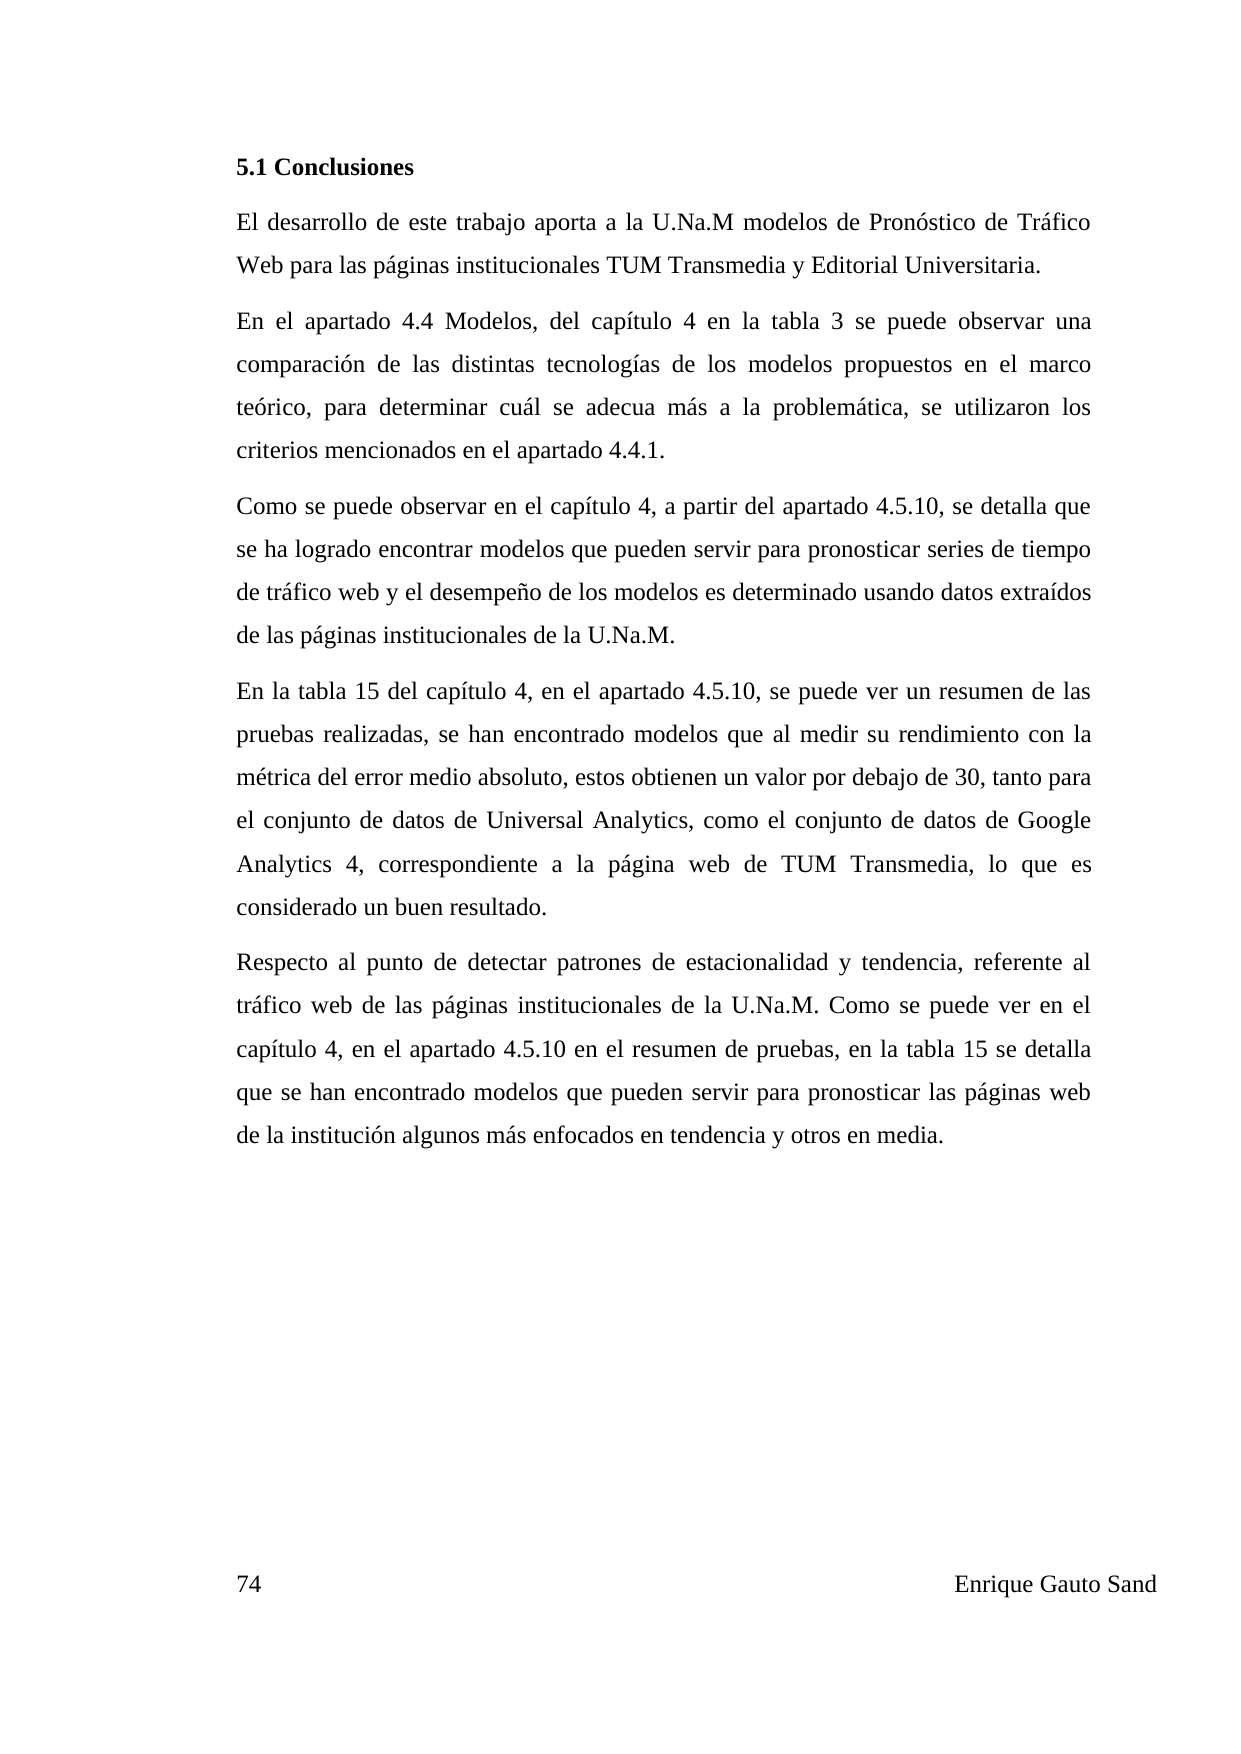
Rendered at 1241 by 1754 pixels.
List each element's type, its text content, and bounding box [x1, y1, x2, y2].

text El desarrollo de este trabajo aporta a la U.Na.M modelos de Pronóstico de Tráfico Web para las páginas institucionales TUM Transmedia y Editorial Universitaria. [236, 207, 1092, 279]
text Como se puede observar en el capítulo 4, a partir del apartado 4.5.10, se detalla que se ha logrado encontrar modelos que pueden servir para pronosticar series de tiempo de tráfico web y el desempeño de los modelos es determinado usando datos extraídos de las páginas institucionales de la U.Na.M. [236, 491, 1092, 649]
text En el apartado 4.4 Modelos, del capítulo 4 en la tabla 3 se puede observar una comparación de las distintas tecnologías de los modelos propuestos en el marco teórico, para determinar cuál se adecua más a la problemática, se utilizaron los criterios mencionados en el apartado 4.4.1. [236, 306, 1092, 464]
text Respecto al punto de detectar patrones de estacionalidad y tendencia, referente al tráfico web de las páginas institucionales de la U.Na.M. Como se puede ver en el capítulo 4, en el apartado 4.5.10 en el resumen de pruebas, en la tabla 15 se detalla que se han encontrado modelos que pueden servir para pronosticar las páginas web de la institución algunos más enfocados en tendencia y otros en media. [236, 947, 1092, 1149]
subtitle 5.1 Conclusiones [236, 152, 1092, 181]
text En la tabla 15 del capítulo 4, en el apartado 4.5.10, se puede ver un resumen de las pruebas realizadas, se han encontrado modelos que al medir su rendimiento con la métrica del error medio absoluto, estos obtienen un valor por debajo de 30, tanto para el conjunto de datos de Universal Analytics, como el conjunto de datos de Google Analytics 4, correspondiente a la página web de TUM Transmedia, lo que es considerado un buen resultado. [236, 676, 1092, 921]
